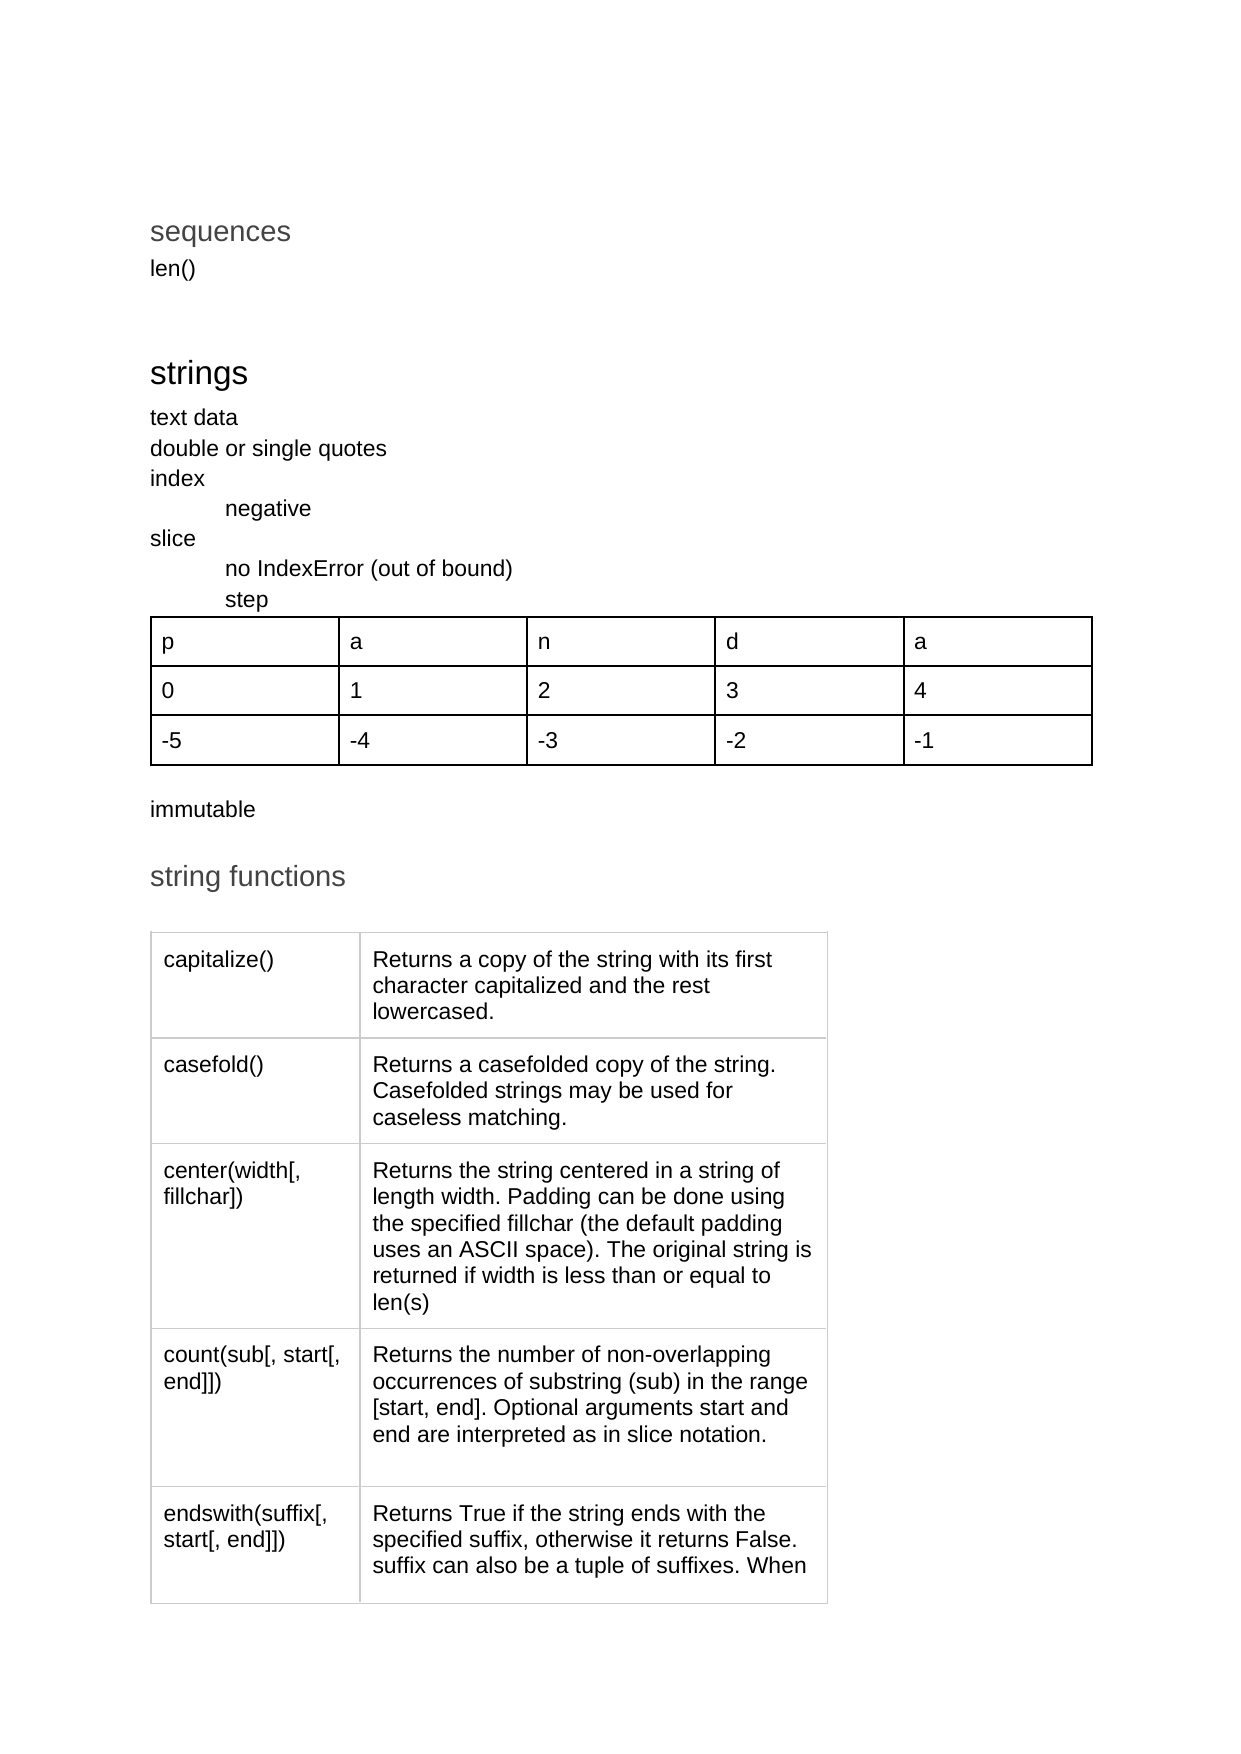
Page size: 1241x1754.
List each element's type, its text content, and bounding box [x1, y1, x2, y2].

table_cell -2 [716, 716, 903, 763]
table_cell 1 [340, 667, 526, 714]
table_cell 3 [716, 667, 903, 714]
table_header p [152, 618, 338, 665]
table_cell casefold() [152, 1039, 359, 1143]
text negative [150, 495, 1090, 521]
table_cell center(width[, fillchar]) [152, 1144, 359, 1327]
table_cell 2 [528, 667, 714, 714]
table_cell Returns a casefolded copy of the string. Casefolded strings may be used for caseless matching. [361, 1037, 827, 1143]
table_cell Returns the number of non-overlapping occurrences of substring (sub) in the range [start, end]. Optional arguments start and end are interpreted as in slice notation. [361, 1328, 827, 1486]
table_header capitalize() [152, 933, 359, 1037]
table_header Returns a copy of the string with its first character capitalized and the rest lowercased. [361, 933, 827, 1037]
text len() [150, 255, 1090, 282]
text double or single quotes [150, 434, 1090, 461]
subtitle string functions [150, 859, 1090, 893]
table_header a [340, 618, 526, 665]
text index [150, 465, 1090, 491]
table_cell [152, 1487, 359, 1602]
table_header n [528, 618, 714, 665]
text no IndexError (out of bound) [150, 555, 1090, 582]
table_cell -4 [340, 716, 526, 763]
table_cell -1 [905, 716, 1091, 763]
text step [150, 586, 1090, 612]
table_cell count(sub[, start[, end]]) [152, 1329, 359, 1486]
table_header d [716, 618, 903, 665]
table_cell 4 [905, 667, 1091, 714]
table_cell -3 [528, 716, 714, 763]
text text data [150, 404, 1090, 431]
table_cell -5 [152, 716, 338, 763]
text immutable [150, 796, 1090, 822]
table_cell 0 [152, 667, 338, 714]
subtitle strings [150, 353, 1090, 392]
table_cell Returns the string centered in a string of length width. Padding can be done using the specified fillchar (the default padding uses an ASCII space). The original string is returned if width is less than or equal to len(s) [361, 1143, 827, 1327]
text slice [150, 525, 1090, 551]
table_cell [361, 1486, 827, 1602]
table_header a [905, 618, 1091, 665]
subtitle sequences [150, 213, 1090, 247]
